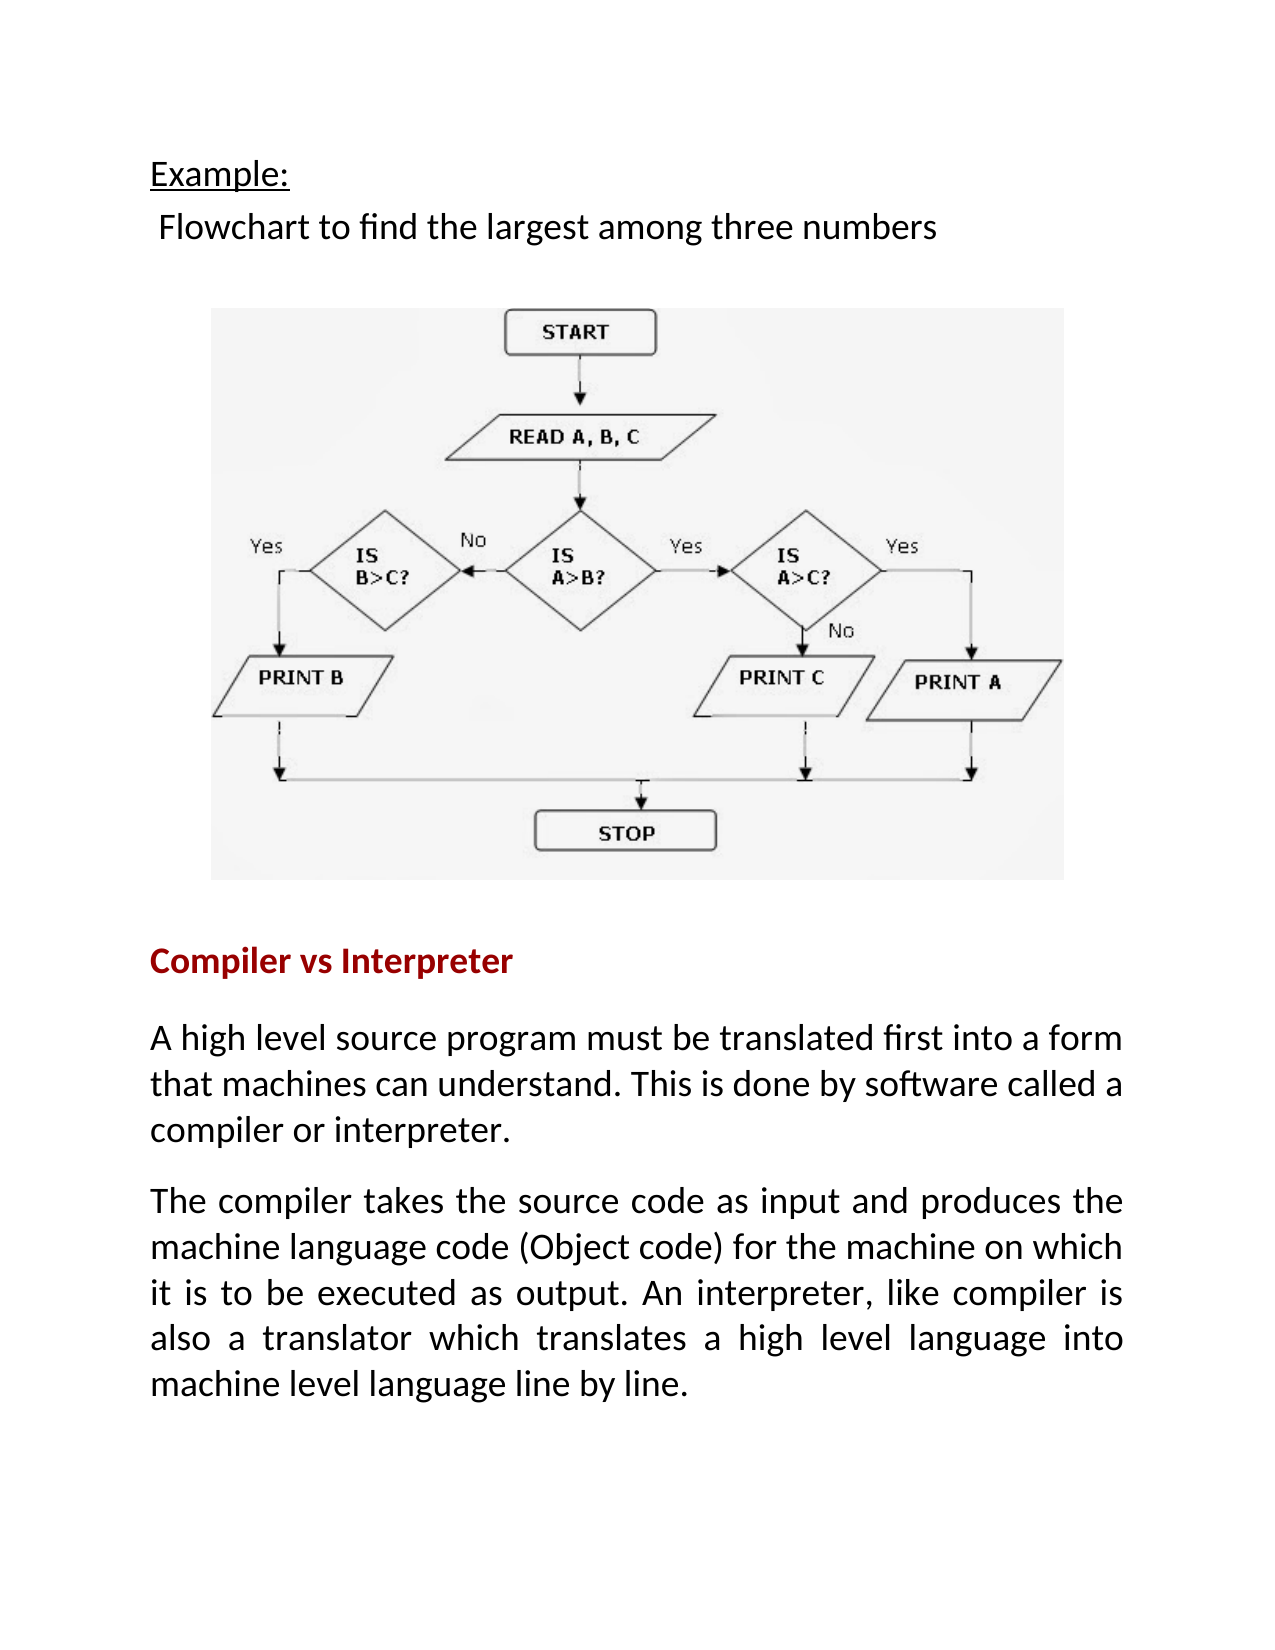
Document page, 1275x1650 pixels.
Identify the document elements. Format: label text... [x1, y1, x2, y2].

text Compiler vs Interpreter [150, 937, 1125, 982]
picture [211, 308, 1064, 880]
text A high level source program must be translated first into a form that machines can understand. This is done by software called a compiler or interpreter. [150, 1014, 1125, 1152]
text Example: [150, 150, 1125, 196]
text Flowchart to find the largest among three numbers [150, 203, 1125, 248]
text The compiler takes the source code as input and produces the machine language code (Object code) for the machine on which it is to be executed as output. An interpreter, like compiler is also a translator which translates a high level language into machine level language line by line. [150, 1177, 1125, 1406]
